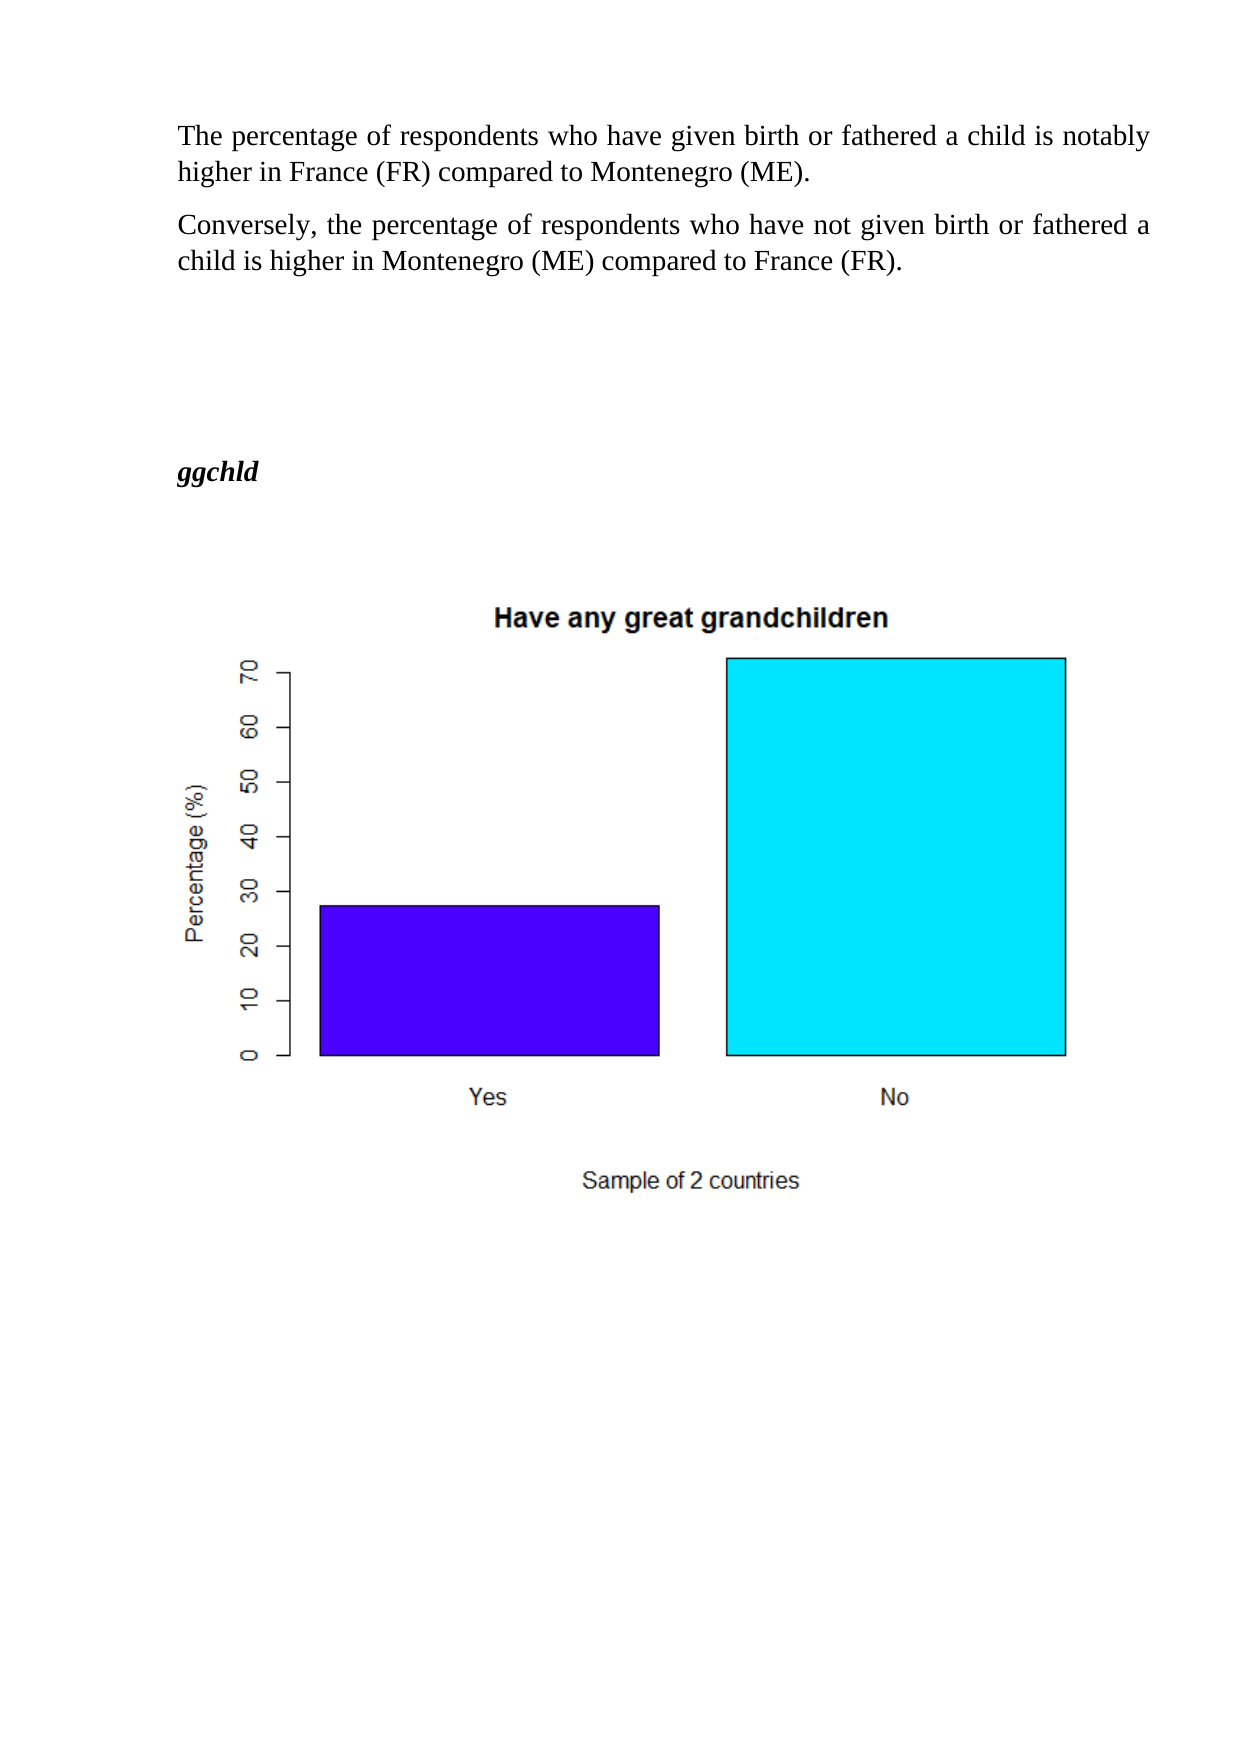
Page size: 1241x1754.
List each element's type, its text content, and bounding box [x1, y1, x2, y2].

picture [177, 560, 1153, 1196]
text The percentage of respondents who have given birth or fathered a child is notably higher in France (FR) compared to Montenegro (ME). [177, 118, 1152, 188]
text Conversely, the percentage of respondents who have not given birth or fathered a child is higher in Montenegro (ME) compared to France (FR). [177, 207, 1152, 277]
text ggchld [177, 454, 1152, 488]
